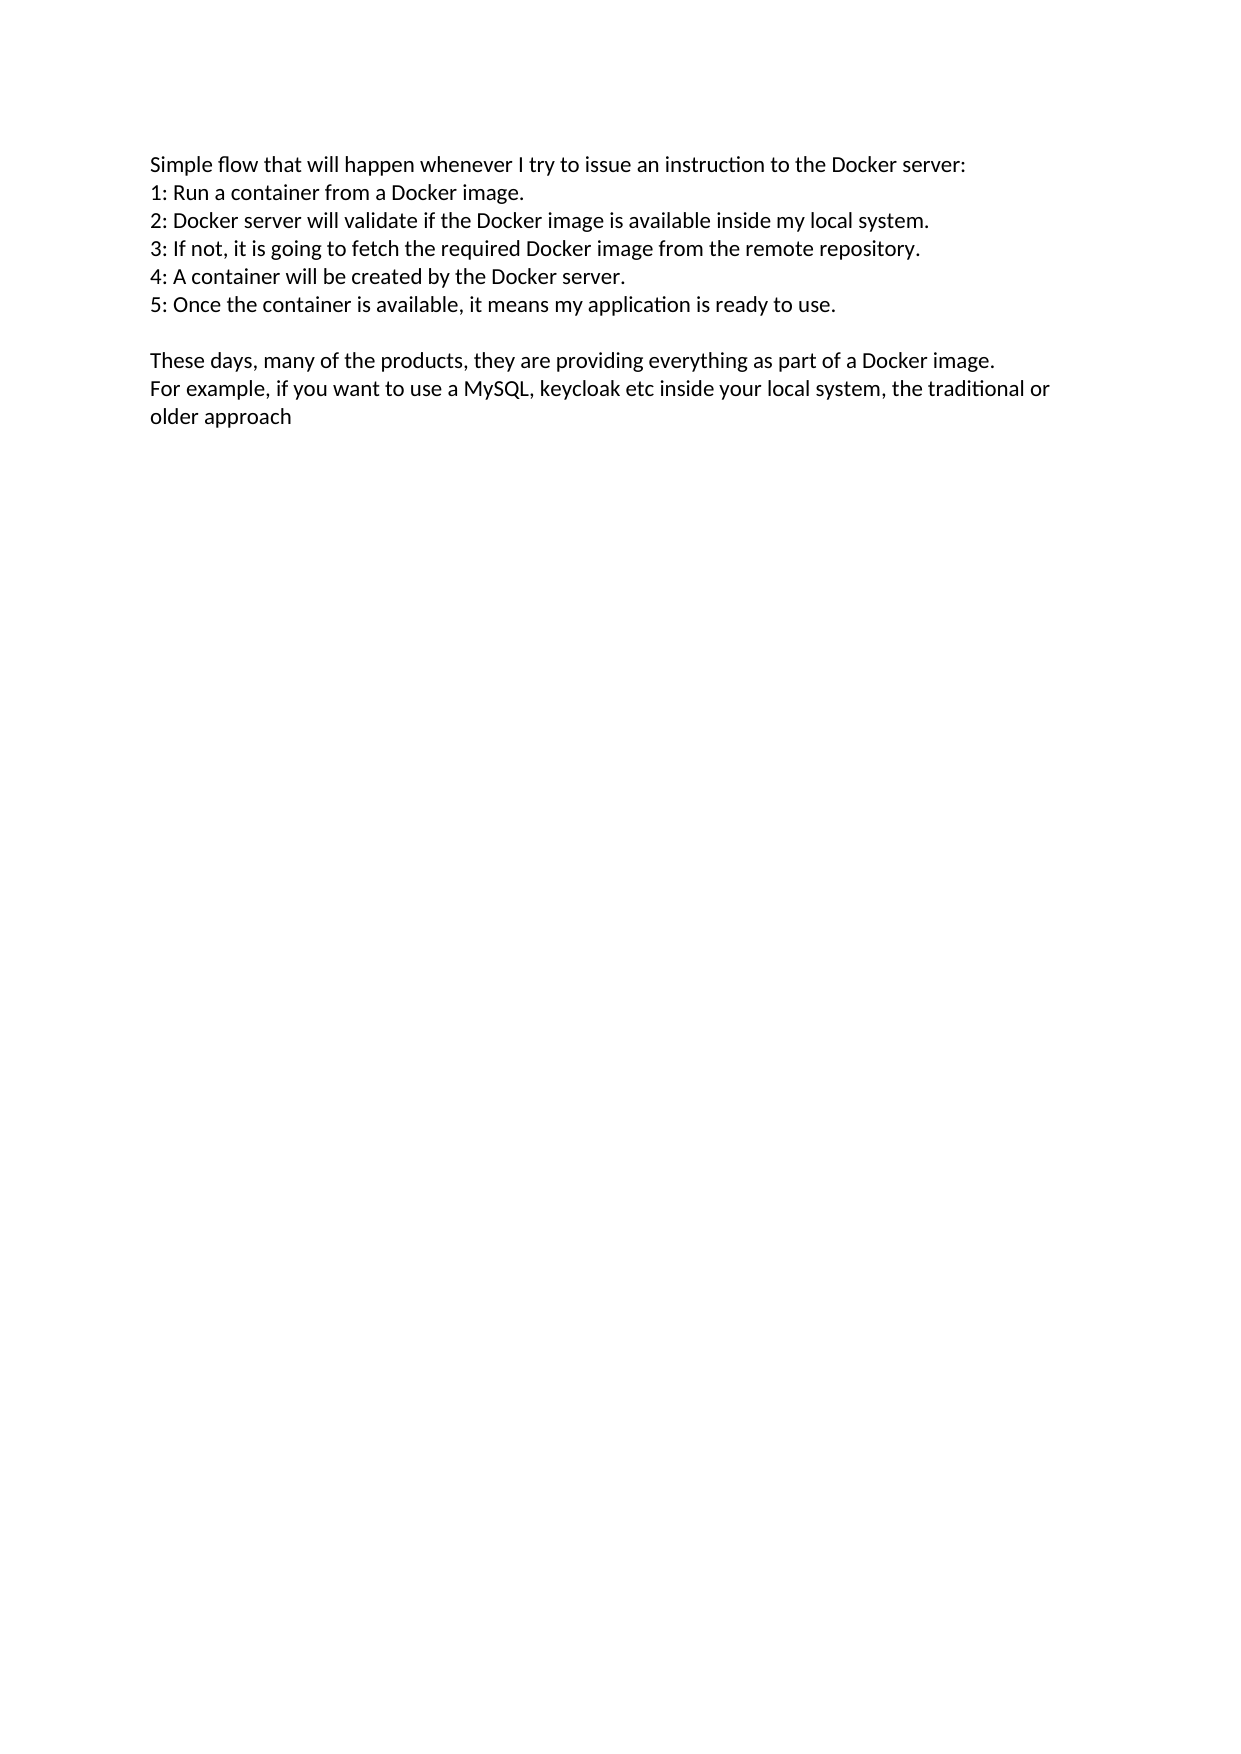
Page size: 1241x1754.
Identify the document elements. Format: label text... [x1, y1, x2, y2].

text 1: Run a container from a Docker image. [150, 178, 1090, 206]
text 4: A container will be created by the Docker server. [150, 262, 1090, 290]
text 5: Once the container is available, it means my application is ready to use. [150, 290, 1090, 318]
text 3: If not, it is going to fetch the required Docker image from the remote repository. [150, 234, 1090, 262]
text 2: Docker server will validate if the Docker image is available inside my local system. [150, 206, 1090, 234]
text For example, if you want to use a MySQL, keycloak etc inside your local system, the traditional or older approach [150, 374, 1090, 430]
text Simple flow that will happen whenever I try to issue an instruction to the Docker server: [150, 150, 1090, 178]
text These days, many of the products, they are providing everything as part of a Docker image. [150, 346, 1090, 374]
